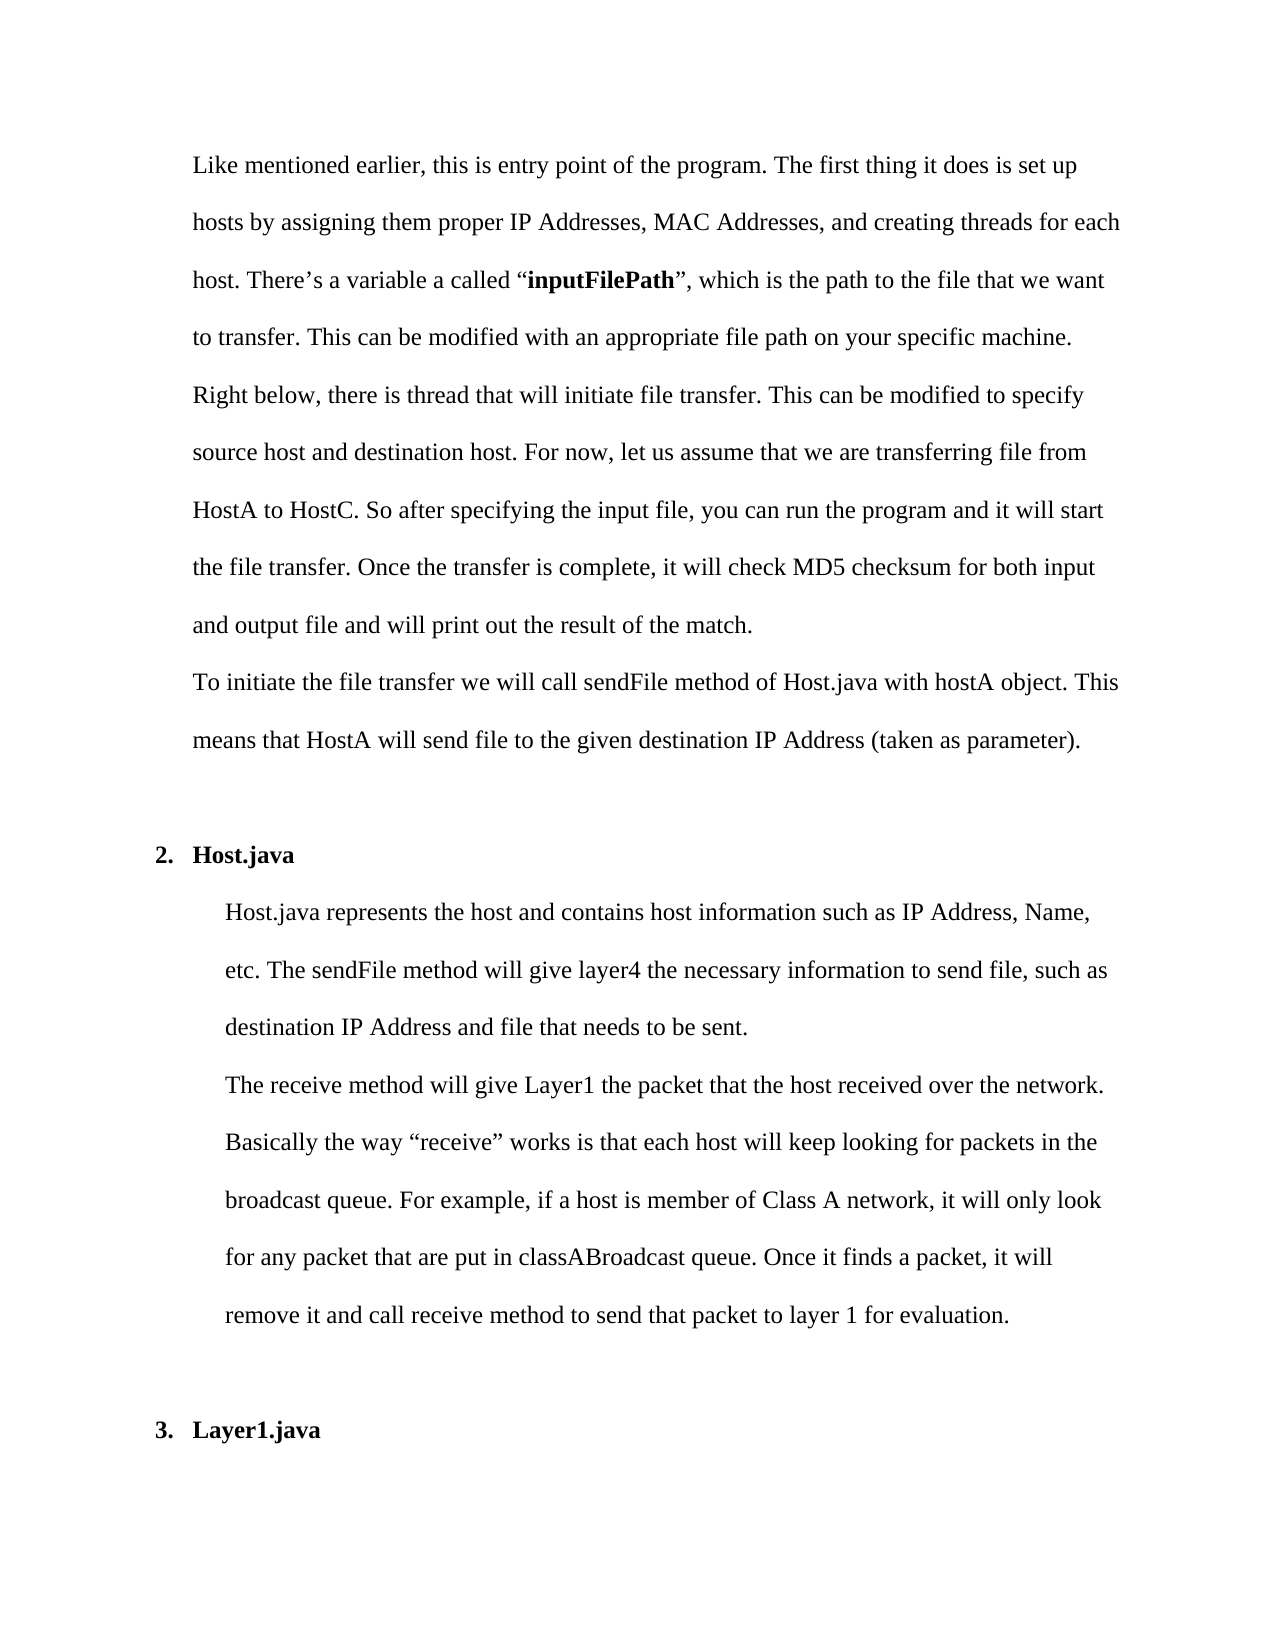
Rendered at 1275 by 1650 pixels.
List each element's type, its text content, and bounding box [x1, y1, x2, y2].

list Host.java [155, 840, 1125, 869]
list The receive method will give Layer1 the packet that the host received over the network. Basically the way “receive” works is that each host will keep looking for packets in the broadcast queue. For example, if a host is member of Class A network, it will only look for any packet that are put in classABroadcast queue. Once it finds a packet, it will remove it and call receive method to send that packet to layer 1 for evaluation. [225, 1070, 1125, 1329]
list Like mentioned earlier, this is entry point of the program. The first thing it does is set up hosts by assigning them proper IP Addresses, MAC Addresses, and creating threads for each host. There’s a variable a called “inputFilePath”, which is the path to the file that we want to transfer. This can be modified with an appropriate file path on your specific machine. Right below, there is thread that will initiate file transfer. This can be modified to specify source host and destination host. For now, let us assume that we are transferring file from HostA to HostC. So after specifying the input file, you can run the program and it will start the file transfer. Once the transfer is complete, it will check MD5 checksum for both input and output file and will print out the result of the match. [192, 150, 1125, 639]
list Layer1.java [155, 1415, 1125, 1444]
list To initiate the file transfer we will call sendFile method of Host.java with hostA object. This means that HostA will send file to the given destination IP Address (taken as parameter). [192, 667, 1125, 754]
list Host.java represents the host and contains host information such as IP Address, Name, etc. The sendFile method will give layer4 the necessary information to send file, such as destination IP Address and file that needs to be sent. [225, 897, 1125, 1041]
